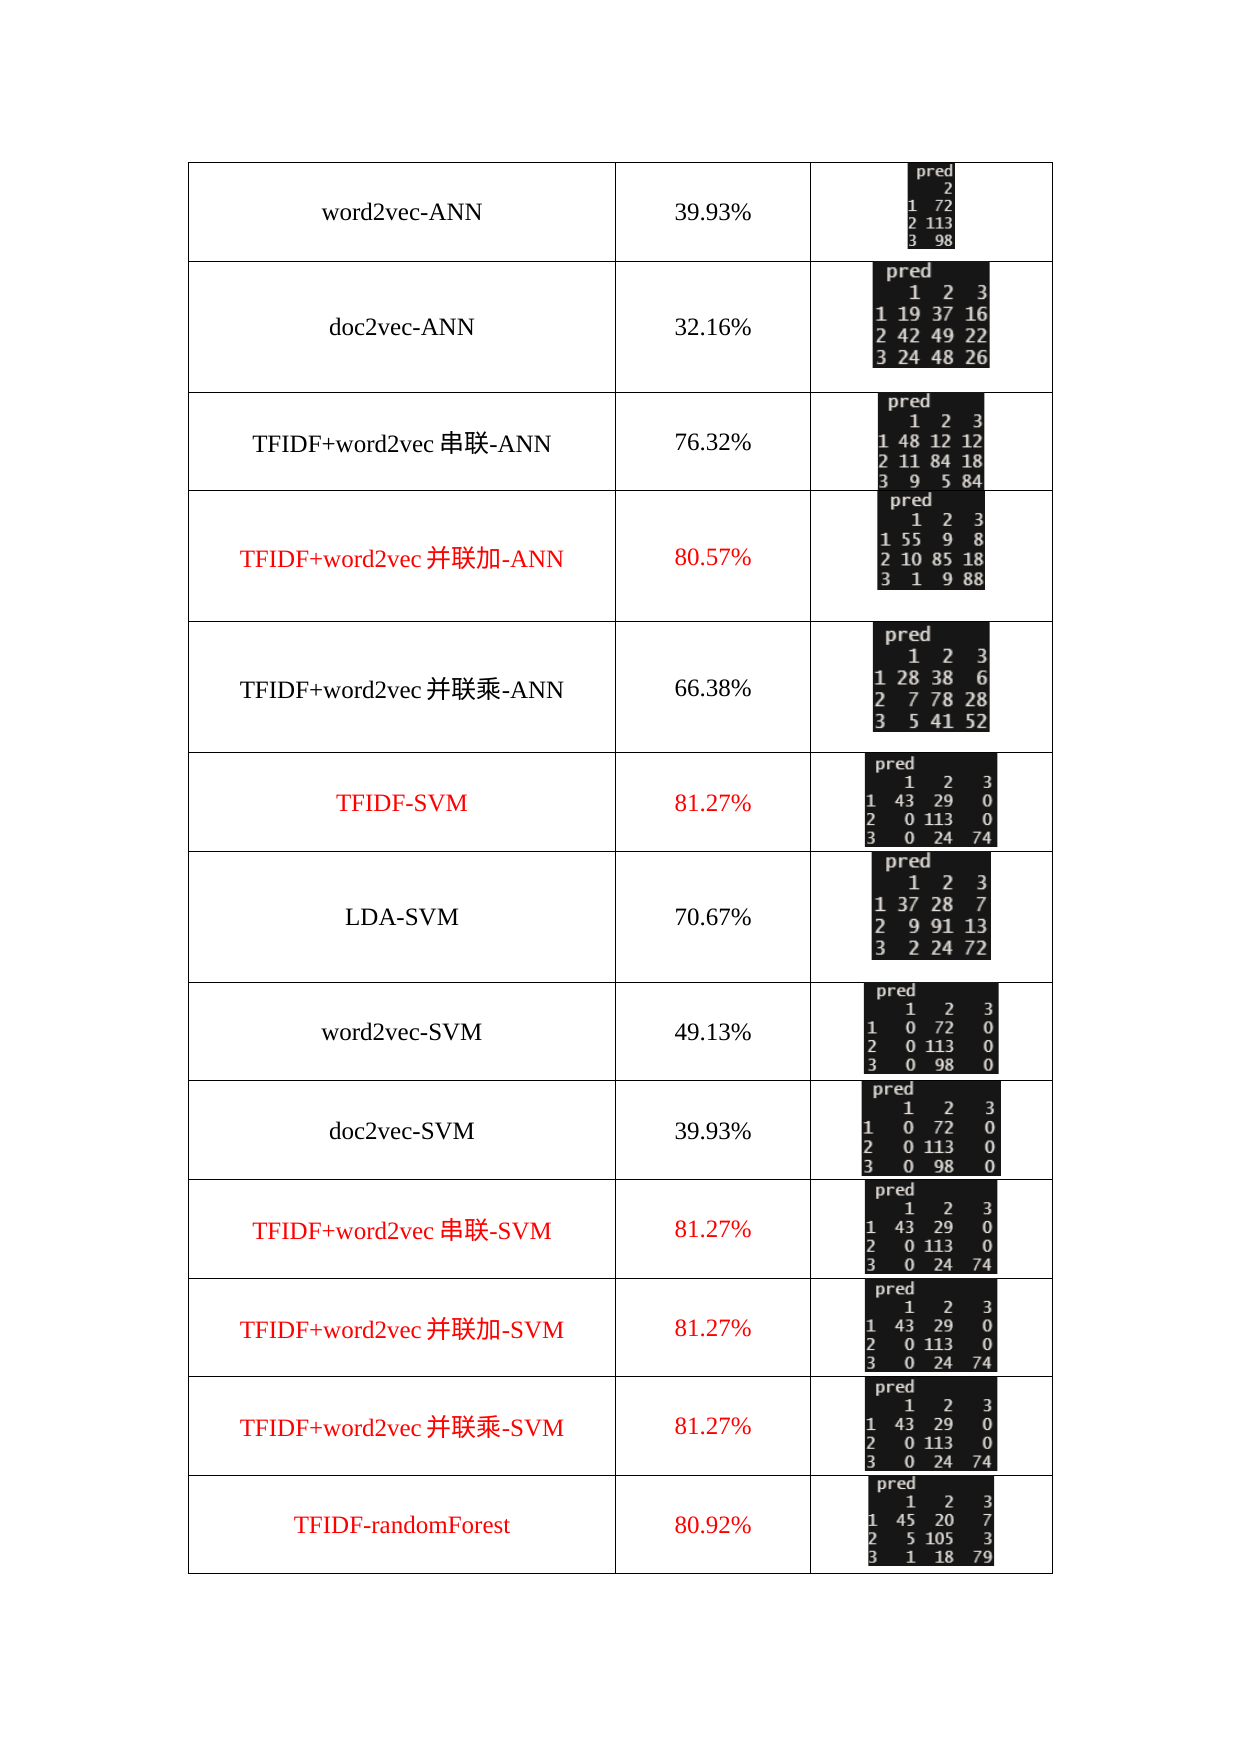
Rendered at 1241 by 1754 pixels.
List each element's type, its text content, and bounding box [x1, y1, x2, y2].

table_cell [811, 852, 1052, 982]
table_cell [811, 1180, 1052, 1277]
table_cell [811, 262, 1052, 392]
table_cell LDA-SVM [189, 852, 615, 982]
table_cell TFIDF+word2vec并联乘-SVM [189, 1377, 615, 1474]
table_cell TFIDF+word2vec串联-ANN [189, 393, 615, 490]
table_cell 81.27% [616, 753, 810, 851]
table_cell [811, 393, 877, 490]
table_cell 32.16% [616, 262, 810, 392]
table_cell [811, 1476, 1052, 1573]
table_cell 49.13% [616, 983, 810, 1080]
table_cell 39.93% [616, 163, 810, 261]
picture [877, 392, 985, 490]
table_cell 81.27% [616, 1377, 810, 1474]
table_cell 70.67% [616, 852, 810, 982]
table_cell [985, 393, 1052, 490]
table_cell 76.32% [616, 393, 810, 490]
picture [871, 851, 991, 960]
table_cell [811, 983, 1052, 1080]
table_cell 81.27% [616, 1180, 810, 1277]
table_cell TFIDF+word2vec并联加-SVM [189, 1279, 615, 1376]
table_cell [811, 163, 1052, 261]
table_cell [811, 1081, 1052, 1179]
table_cell [811, 1377, 1052, 1474]
table_cell 80.92% [616, 1476, 810, 1573]
table_cell TFIDF-randomForest [189, 1476, 615, 1573]
picture [872, 261, 990, 368]
table_cell [811, 491, 1052, 621]
table_cell TFIDF+word2vec串联-SVM [189, 1180, 615, 1277]
table_cell doc2vec-ANN [189, 262, 615, 392]
table_cell [811, 753, 1052, 851]
table_cell 39.93% [616, 1081, 810, 1179]
picture [864, 753, 998, 847]
picture [861, 1081, 1001, 1176]
table_cell [811, 1279, 1052, 1376]
table_cell 66.38% [616, 622, 810, 752]
table_cell 80.57% [616, 491, 810, 621]
table_cell 81.27% [616, 1279, 810, 1376]
picture [872, 622, 990, 732]
picture [864, 1180, 998, 1274]
picture [864, 1377, 998, 1471]
table_cell TFIDF-SVM [189, 753, 615, 851]
table_cell TFIDF+word2vec并联加-ANN [189, 491, 615, 621]
table_cell doc2vec-SVM [189, 1081, 615, 1179]
table_cell word2vec-SVM [189, 983, 615, 1080]
table_cell [811, 622, 1052, 752]
table_cell TFIDF+word2vec并联乘-ANN [189, 622, 615, 752]
picture [868, 1475, 995, 1566]
picture [877, 491, 985, 590]
picture [863, 982, 999, 1074]
picture [864, 1278, 998, 1372]
picture [907, 163, 955, 249]
table_cell word2vec-ANN [189, 163, 615, 261]
